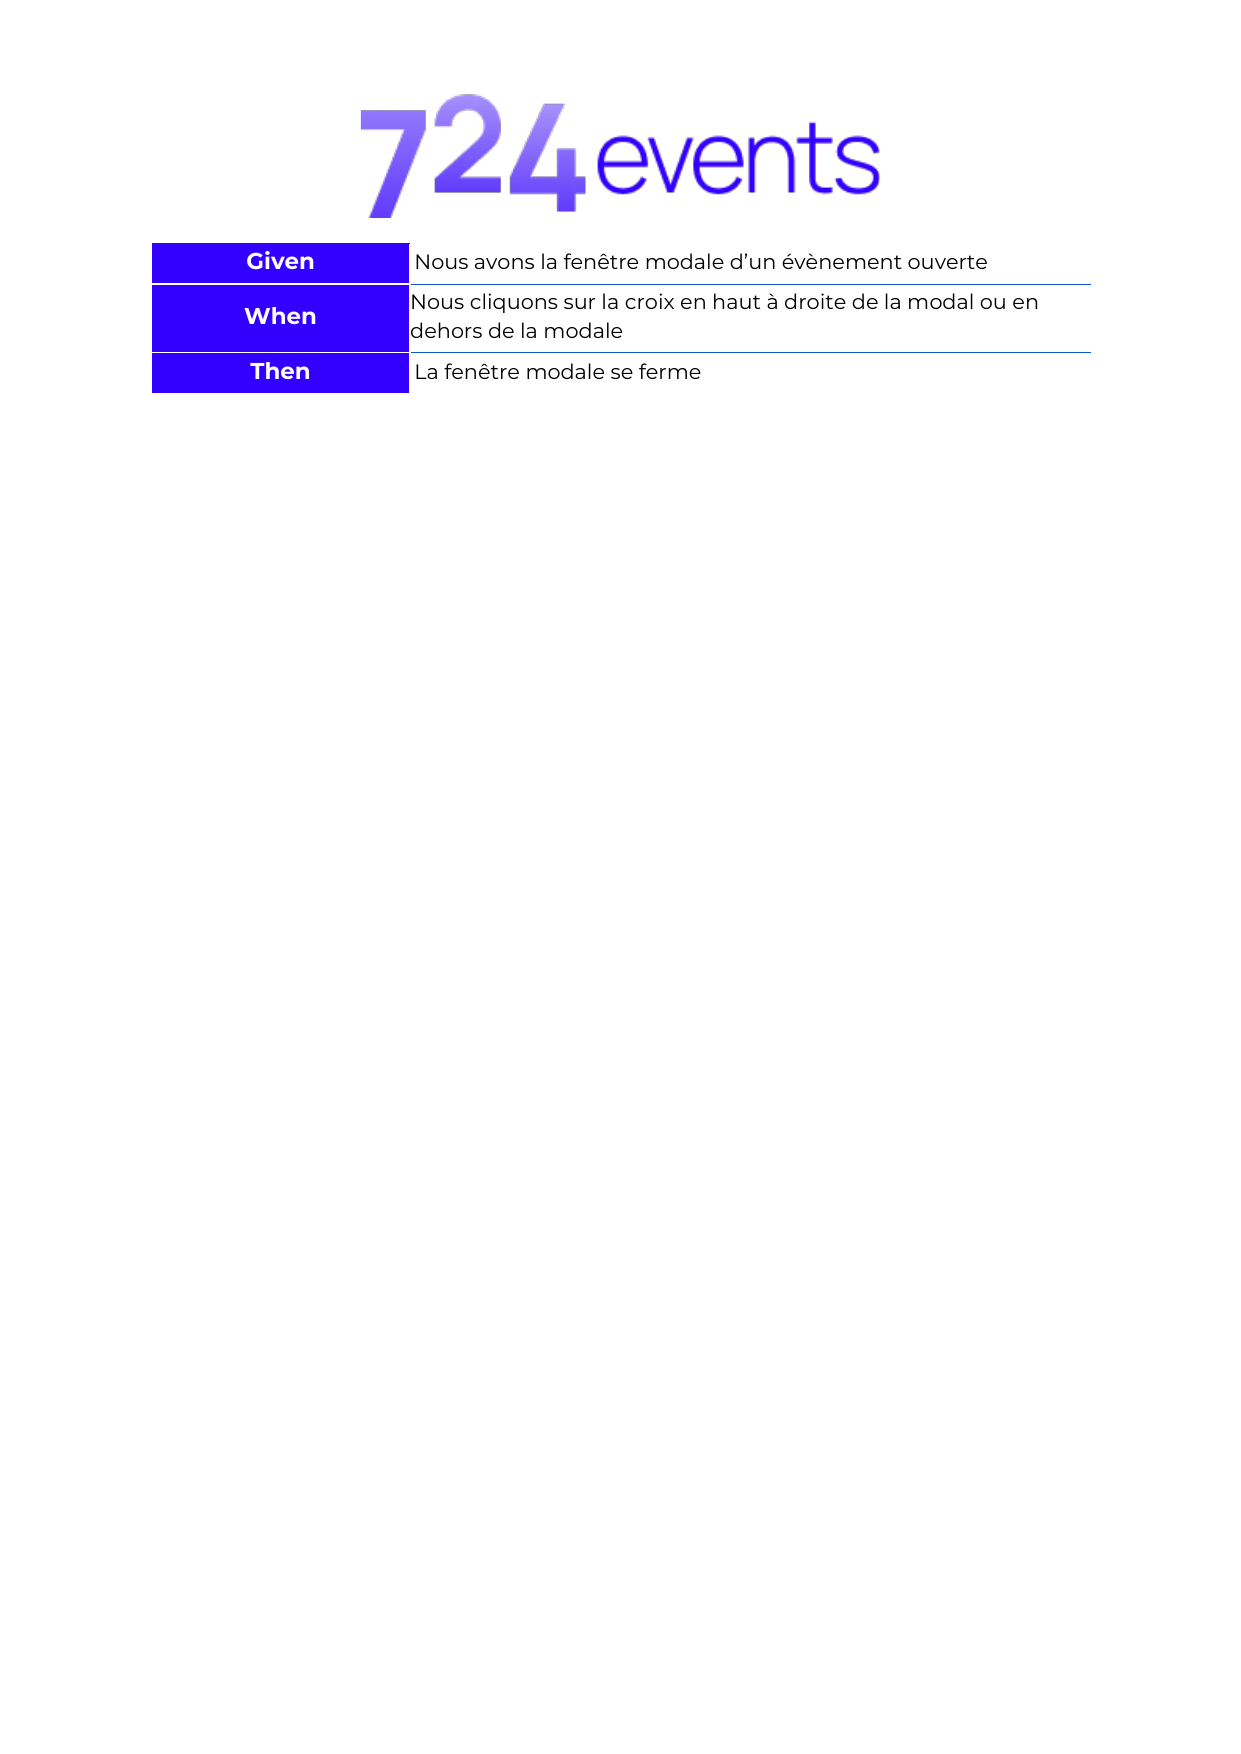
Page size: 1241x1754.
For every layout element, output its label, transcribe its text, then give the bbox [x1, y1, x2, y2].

table_cell Nous avons la fenêtre modale d’un évènement ouverte [411, 243, 1091, 283]
table_cell When [152, 285, 409, 352]
table_cell Then [152, 353, 409, 393]
table_cell Given [152, 243, 410, 283]
picture [360, 75, 880, 218]
table_cell Nous cliquons sur la croix en haut à droite de la modal ou en dehors de la modale [411, 285, 1091, 352]
table_cell La fenêtre modale se ferme [411, 353, 1091, 393]
